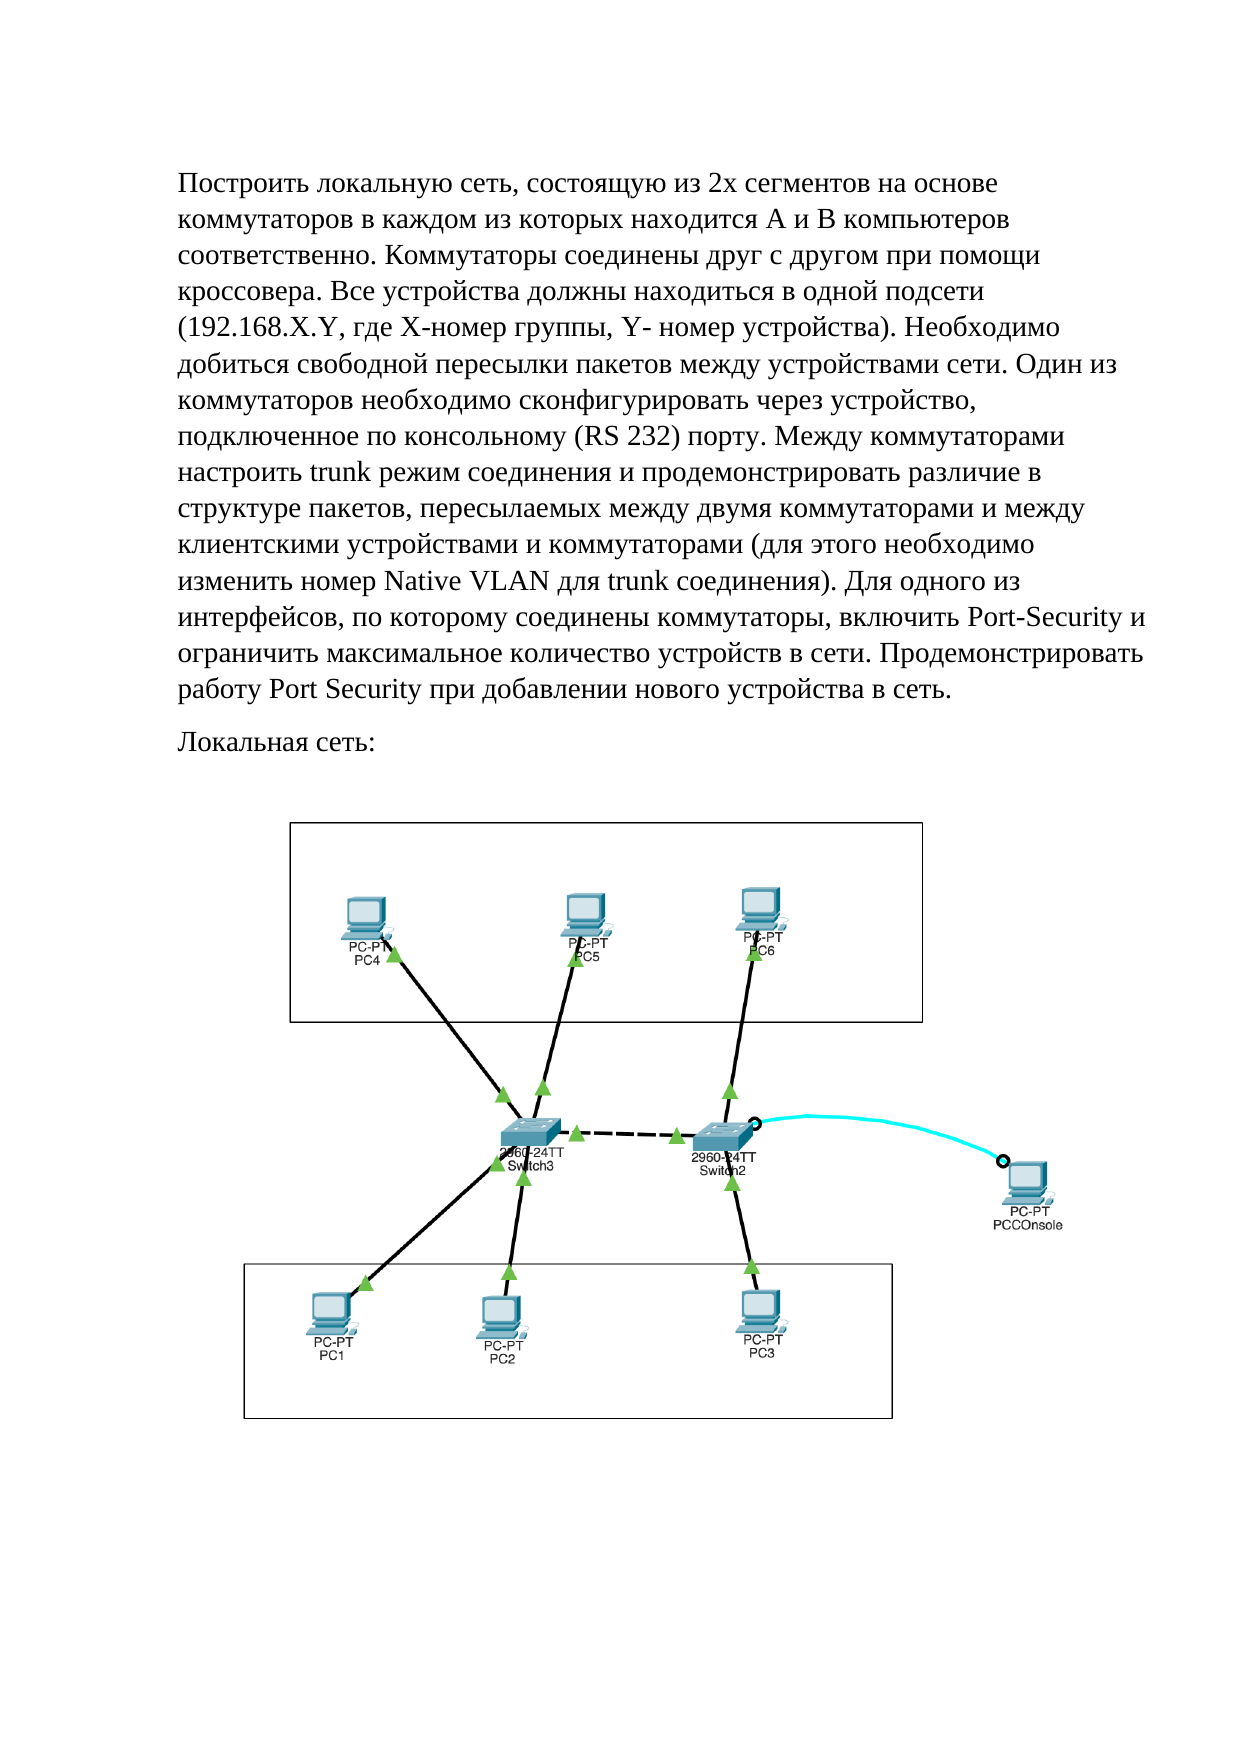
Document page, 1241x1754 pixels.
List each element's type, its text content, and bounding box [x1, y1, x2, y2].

text Локальная сеть: [177, 724, 1152, 757]
text Построить локальную сеть, состоящую из 2х сегментов на основе коммутаторов в каждом из которых находится A и B компьютеров соответственно. Коммутаторы соединены друг с другом при помощи кроссовера. Все устройства должны находиться в одной подсети (192.168.X.Y, где X-номер группы, Y- номер устройства). Необходимо добиться свободной пересылки пакетов между устройствами сети. Один из коммутаторов необходимо сконфигурировать через устройство, подключенное по консольному (RS 232) порту. Между коммутаторами настроить trunk режим соединения и продемонстрировать различие в структуре пакетов, пересылаемых между двумя коммутаторами и между клиентскими устройствами и коммутаторами (для этого необходимо изменить номер Native VLAN для trunk соединения). Для одного из интерфейсов, по которому соединены коммутаторы, включить Port-Security и ограничить максимальное количество устройств в сети. Продемонстрировать работу Port Security при добавлении нового устройства в сеть. [177, 165, 1152, 704]
picture [177, 776, 1152, 1448]
